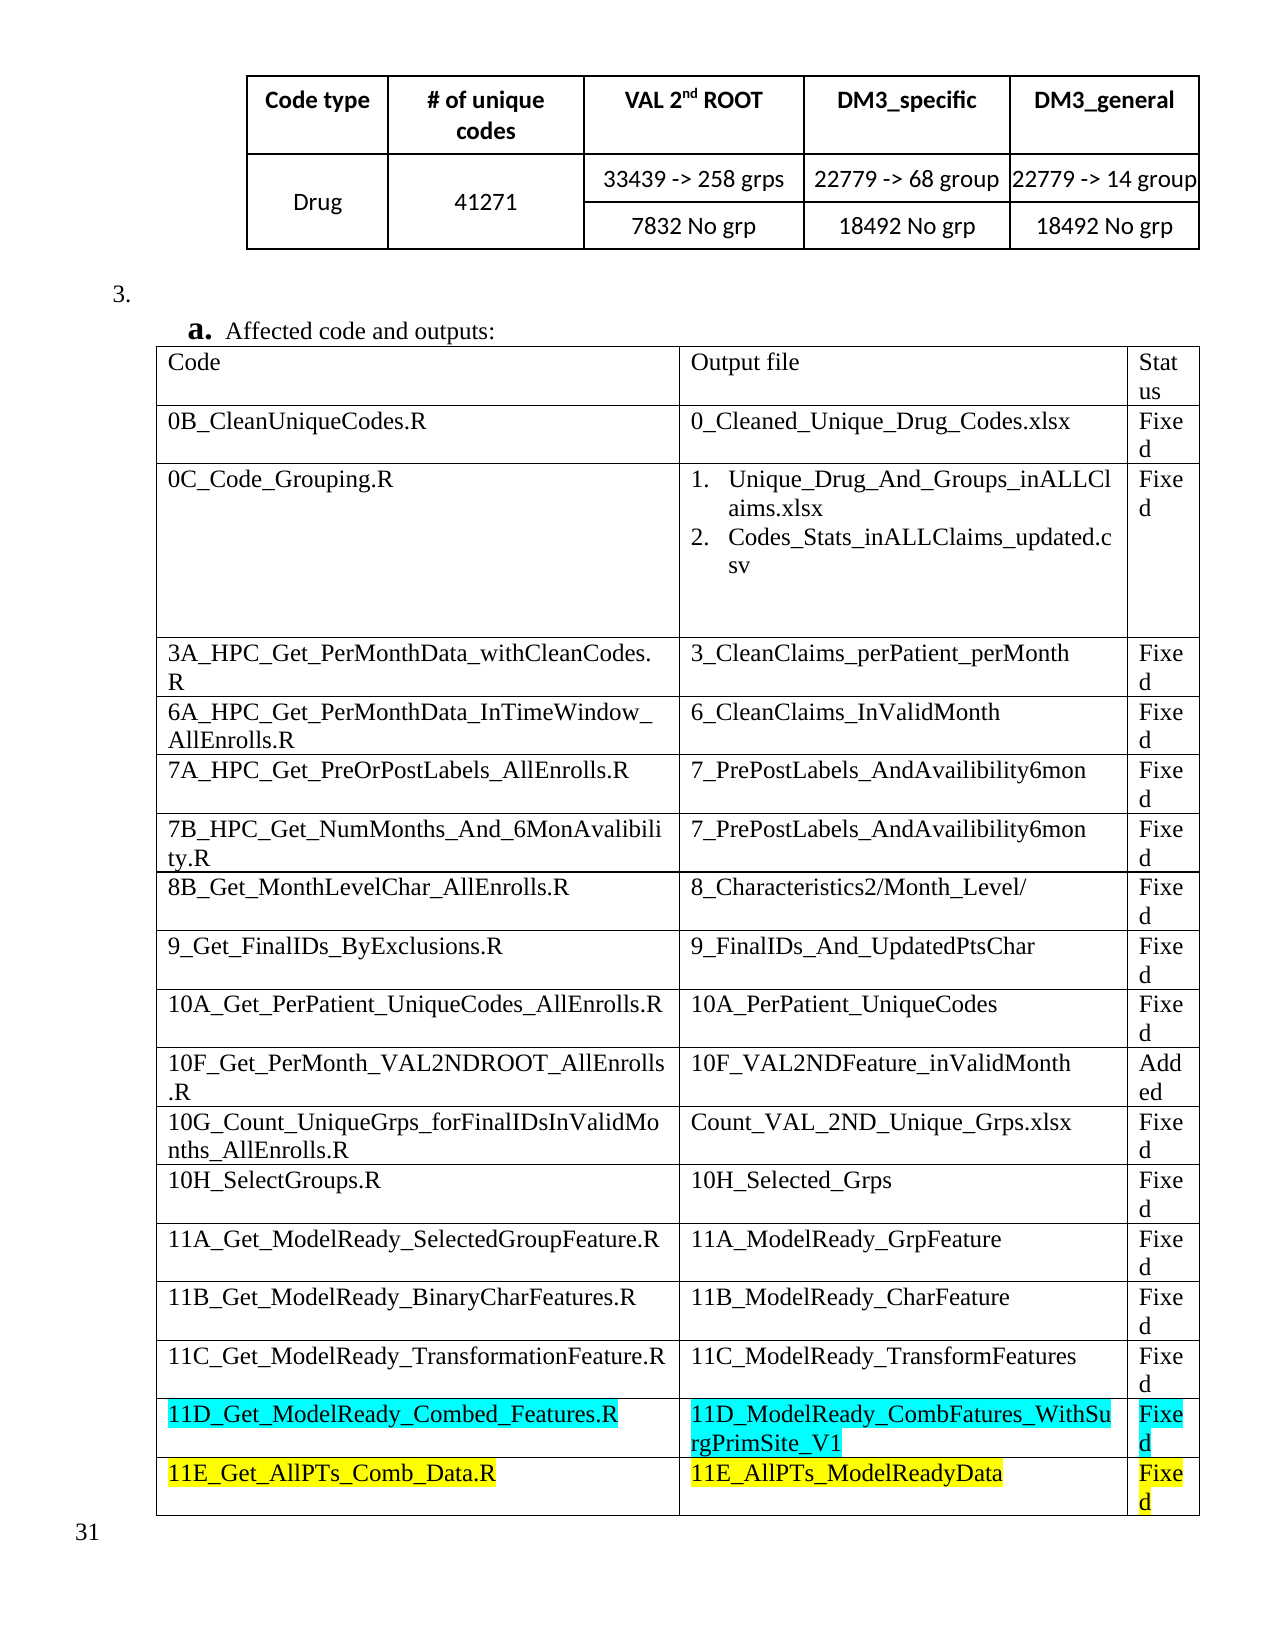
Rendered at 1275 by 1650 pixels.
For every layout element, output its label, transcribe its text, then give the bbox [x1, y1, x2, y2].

table_cell Fixed [1128, 1341, 1199, 1398]
table_cell 11A_ModelReady_GrpFeature [680, 1224, 1127, 1281]
table_cell 8_Characteristics2/Month_Level/ [680, 873, 1127, 930]
table_cell 11D_ModelReady_CombFatures_WithSurgPrimSite_V1 [842, 1399, 1127, 1457]
table_cell 7A_HPC_Get_PreOrPostLabels_AllEnrolls.R [157, 755, 679, 813]
table_cell 7_PrePostLabels_AndAvailibility6mon [680, 814, 1127, 871]
table_cell 7832 No grp [585, 203, 803, 248]
table_cell 10H_Selected_Grps [680, 1165, 1127, 1223]
list Affected code and outputs: [187, 308, 1200, 346]
table_cell 11C_Get_ModelReady_TransformationFeature.R [157, 1341, 679, 1398]
table_cell 9_FinalIDs_And_UpdatedPtsChar [680, 931, 1127, 988]
table_header Status [1128, 347, 1199, 405]
table_cell Unique_Drug_And_Groups_inALLClaims.xlsx Codes_Stats_inALLClaims_updated.csv [680, 464, 1127, 637]
table_header Output file [680, 347, 1127, 405]
table_cell 0_Cleaned_Unique_Drug_Codes.xlsx [680, 406, 1127, 463]
table_cell 11E_AllPTs_ModelReadyData [680, 1458, 1127, 1515]
table_cell 0C_Code_Grouping.R [157, 464, 679, 637]
table_cell 0B_CleanUniqueCodes.R [157, 406, 679, 463]
table_cell 11C_ModelReady_TransformFeatures [680, 1341, 1127, 1398]
table_header Code type [248, 77, 387, 153]
table_cell Fixed [1128, 1165, 1199, 1223]
table_cell 33439 -> 258 grps [585, 155, 803, 201]
table_cell 9_Get_FinalIDs_ByExclusions.R [157, 931, 679, 988]
table_header VAL 2nd ROOT [585, 77, 803, 153]
table_cell 11A_Get_ModelReady_SelectedGroupFeature.R [157, 1224, 679, 1281]
table_cell 18492 No grp [1011, 203, 1198, 248]
table_header Code [157, 347, 679, 405]
table_cell 22779 -> 14 group [1011, 155, 1198, 201]
table_cell Drug [248, 155, 387, 248]
table_cell Fixed [1128, 406, 1199, 463]
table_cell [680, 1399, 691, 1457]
table_cell Fixed [1128, 990, 1199, 1047]
table_cell 10A_PerPatient_UniqueCodes [680, 990, 1127, 1047]
table_cell 10H_SelectGroups.R [157, 1165, 679, 1223]
table_cell 11D_Get_ModelReady_Combed_Features.R [157, 1399, 679, 1457]
table_cell Fixed [1128, 638, 1199, 696]
table_cell Fixed [1128, 755, 1199, 813]
table_cell 8B_Get_MonthLevelChar_AllEnrolls.R [157, 873, 679, 930]
table_header DM3_general [1011, 77, 1198, 153]
table_cell Fixed [1128, 931, 1199, 988]
table_cell 10F_Get_PerMonth_VAL2NDROOT_AllEnrolls.R [157, 1048, 679, 1106]
table_cell Fixed [1128, 1107, 1199, 1164]
table_cell Fixed [1128, 1282, 1199, 1340]
table_cell 11E_Get_AllPTs_Comb_Data.R [157, 1458, 679, 1515]
table_cell Fixed [1151, 1458, 1199, 1515]
table_cell Fixed [1128, 1224, 1199, 1281]
table_cell Fixed [1128, 464, 1199, 637]
table_cell Fixed [1128, 697, 1199, 754]
table_cell 11B_ModelReady_CharFeature [680, 1282, 1127, 1340]
table_header DM3_specific [805, 77, 1009, 153]
table_cell 7B_HPC_Get_NumMonths_And_6MonAvalibility.R [157, 814, 679, 871]
table_cell 3A_HPC_Get_PerMonthData_withCleanCodes.R [157, 638, 679, 696]
table_cell 41271 [389, 155, 583, 248]
table_cell 22779 -> 68 group [805, 155, 1009, 201]
table_cell 10G_Count_UniqueGrps_forFinalIDsInValidMonths_AllEnrolls.R [157, 1107, 679, 1164]
table_cell Fixed [1128, 873, 1199, 930]
table_cell 10F_VAL2NDFeature_inValidMonth [680, 1048, 1127, 1106]
table_cell 10A_Get_PerPatient_UniqueCodes_AllEnrolls.R [157, 990, 679, 1047]
table_header # of unique codes [389, 77, 583, 153]
table_cell 7_PrePostLabels_AndAvailibility6mon [680, 755, 1127, 813]
table_cell Added [1128, 1048, 1199, 1106]
table_cell 11B_Get_ModelReady_BinaryCharFeatures.R [157, 1282, 679, 1340]
table_cell 6A_HPC_Get_PerMonthData_InTimeWindow_AllEnrolls.R [157, 697, 679, 754]
table_cell 6_CleanClaims_InValidMonth [680, 697, 1127, 754]
table_cell 18492 No grp [805, 203, 1009, 248]
table_cell Fixed [1128, 814, 1199, 871]
table_cell Count_VAL_2ND_Unique_Grps.xlsx [680, 1107, 1127, 1164]
table_cell 3_CleanClaims_perPatient_perMonth [680, 638, 1127, 696]
table_cell Fixed [1151, 1399, 1199, 1457]
